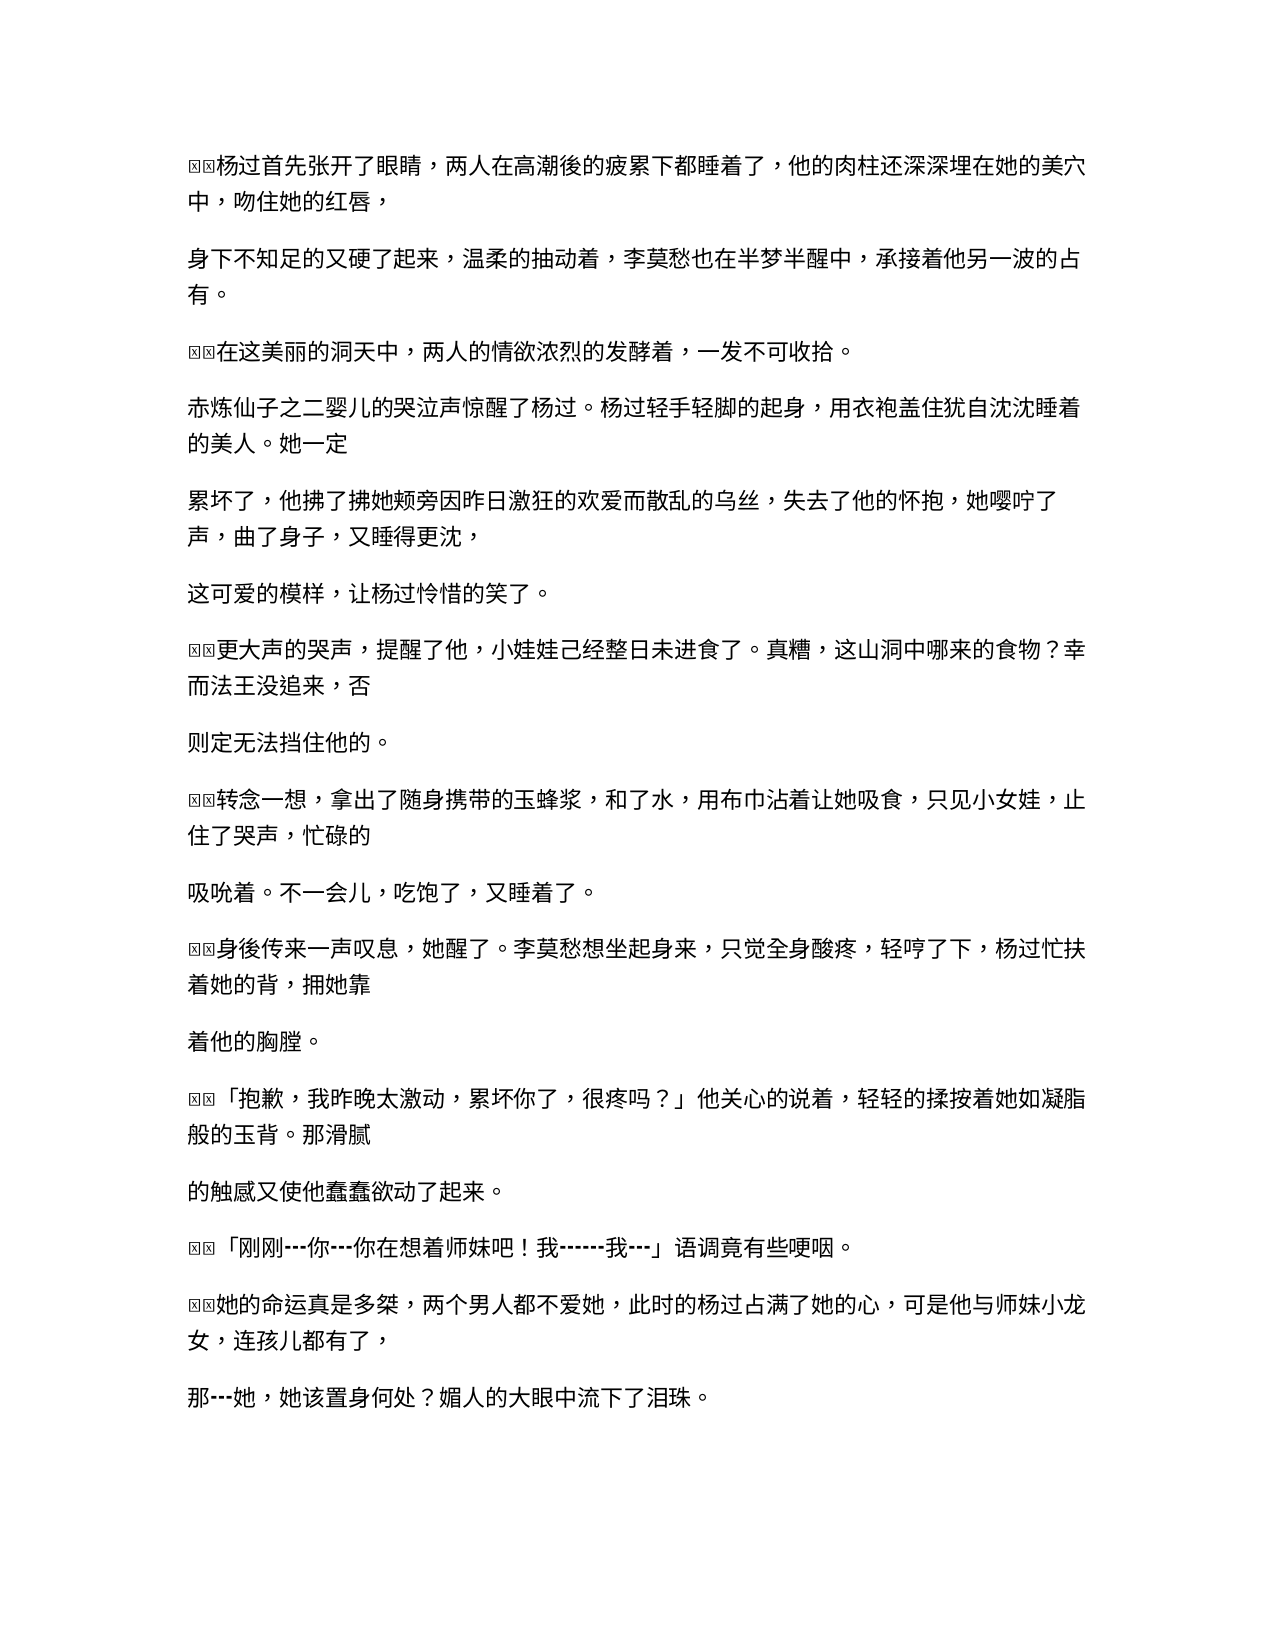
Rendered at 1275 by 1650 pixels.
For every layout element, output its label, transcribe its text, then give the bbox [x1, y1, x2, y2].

text 身後传来一声叹息，她醒了。李莫愁想坐起身来，只觉全身酸疼，轻哼了下，杨过忙扶着她的背，拥她靠 [187, 933, 1087, 1001]
text 「抱歉，我昨晚太激动，累坏你了，很疼吗？」他关心的说着，轻轻的揉按着她如凝脂般的玉背。那滑腻 [187, 1083, 1087, 1150]
text 着他的胸膛。 [187, 1026, 1087, 1057]
text 的触感又使他蠢蠢欲动了起来。 [187, 1176, 1087, 1207]
text 「刚刚┅你┅你在想着师妹吧！我┅┅我┅」语调竟有些哽咽。 [187, 1232, 1087, 1263]
text 吸吮着。不一会儿，吃饱了，又睡着了。 [187, 877, 1087, 908]
text 则定无法挡住他的。 [187, 727, 1087, 758]
text 赤炼仙子之二婴儿的哭泣声惊醒了杨过。杨过轻手轻脚的起身，用衣袍盖住犹自沈沈睡着的美人。她一定 [187, 392, 1087, 459]
text 那┅她，她该置身何处？媚人的大眼中流下了泪珠。 [187, 1382, 1087, 1413]
text 在这美丽的洞天中，两人的情欲浓烈的发酵着，一发不可收拾。 [187, 335, 1087, 367]
text 更大声的哭声，提醒了他，小娃娃己经整日未进食了。真糟，这山洞中哪来的食物？幸而法王没追来，否 [187, 634, 1087, 702]
text 转念一想，拿出了随身携带的玉蜂浆，和了水，用布巾沾着让她吸食，只见小女娃，止住了哭声，忙碌的 [187, 784, 1087, 851]
text 杨过首先张开了眼睛，两人在高潮後的疲累下都睡着了，他的肉柱还深深埋在她的美穴中，吻住她的红唇， [187, 150, 1087, 217]
text 这可爱的模样，让杨过怜惜的笑了。 [187, 578, 1087, 609]
text 身下不知足的又硬了起来，温柔的抽动着，李莫愁也在半梦半醒中，承接着他另一波的占有。 [187, 243, 1087, 310]
text 她的命运真是多桀，两个男人都不爱她，此时的杨过占满了她的心，可是他与师妹小龙女，连孩儿都有了， [187, 1289, 1087, 1356]
text 累坏了，他拂了拂她颊旁因昨日激狂的欢爱而散乱的乌丝，失去了他的怀抱，她嘤咛了声，曲了身子，又睡得更沈， [187, 485, 1087, 552]
